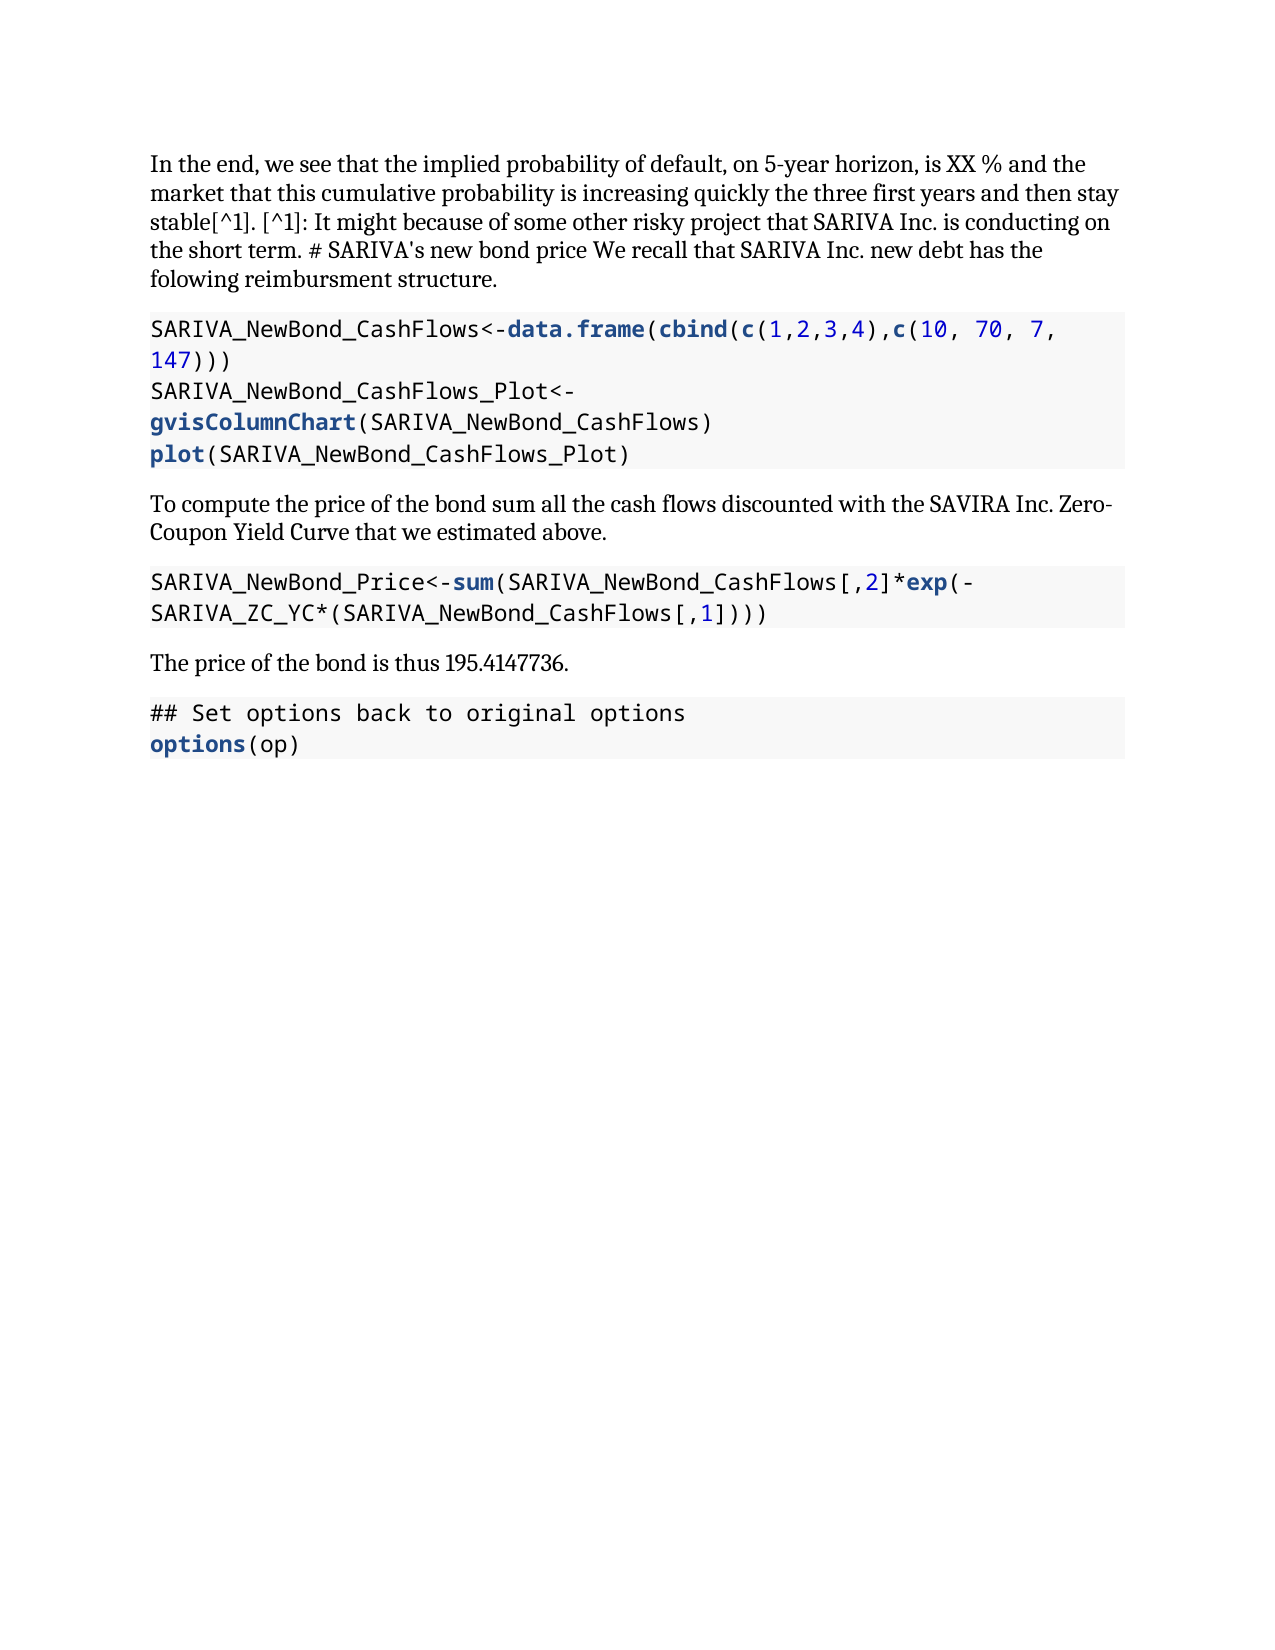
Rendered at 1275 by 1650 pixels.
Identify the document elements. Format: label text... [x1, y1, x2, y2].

text SARIVA_NewBond_Price<-sum(SARIVA_NewBond_CashFlows[,2]*exp(-SARIVA_ZC_YC*(SARIVA_NewBond_CashFlows[,1]))) [769, 566, 1125, 628]
text In the end, we see that the implied probability of default, on 5-year horizon, is XX % and the market that this cumulative probability is increasing quickly the three first years and then stay stable[^1]. [^1]: It might because of some other risky project that SARIVA Inc. is conducting on the short term. # SARIVA's new bond price We recall that SARIVA Inc. new debt has the folowing reimbursment structure. [150, 150, 1125, 294]
text SARIVA_NewBond_CashFlows<-data.frame(cbind(c(1,2,3,4),c(10, 70, 7, 147))) SARIVA_NewBond_CashFlows_Plot<-gvisColumnChart(SARIVA_NewBond_CashFlows) plot(SARIVA_NewBond_CashFlows_Plot) [150, 312, 1125, 469]
text The price of the bond is thus 195.4147736. [150, 649, 1125, 678]
text ## Set options back to original options options(op) [301, 697, 1125, 759]
text To compute the price of the bond sum all the cash flows discounted with the SAVIRA Inc. Zero-Coupon Yield Curve that we estimated above. [150, 489, 1125, 547]
